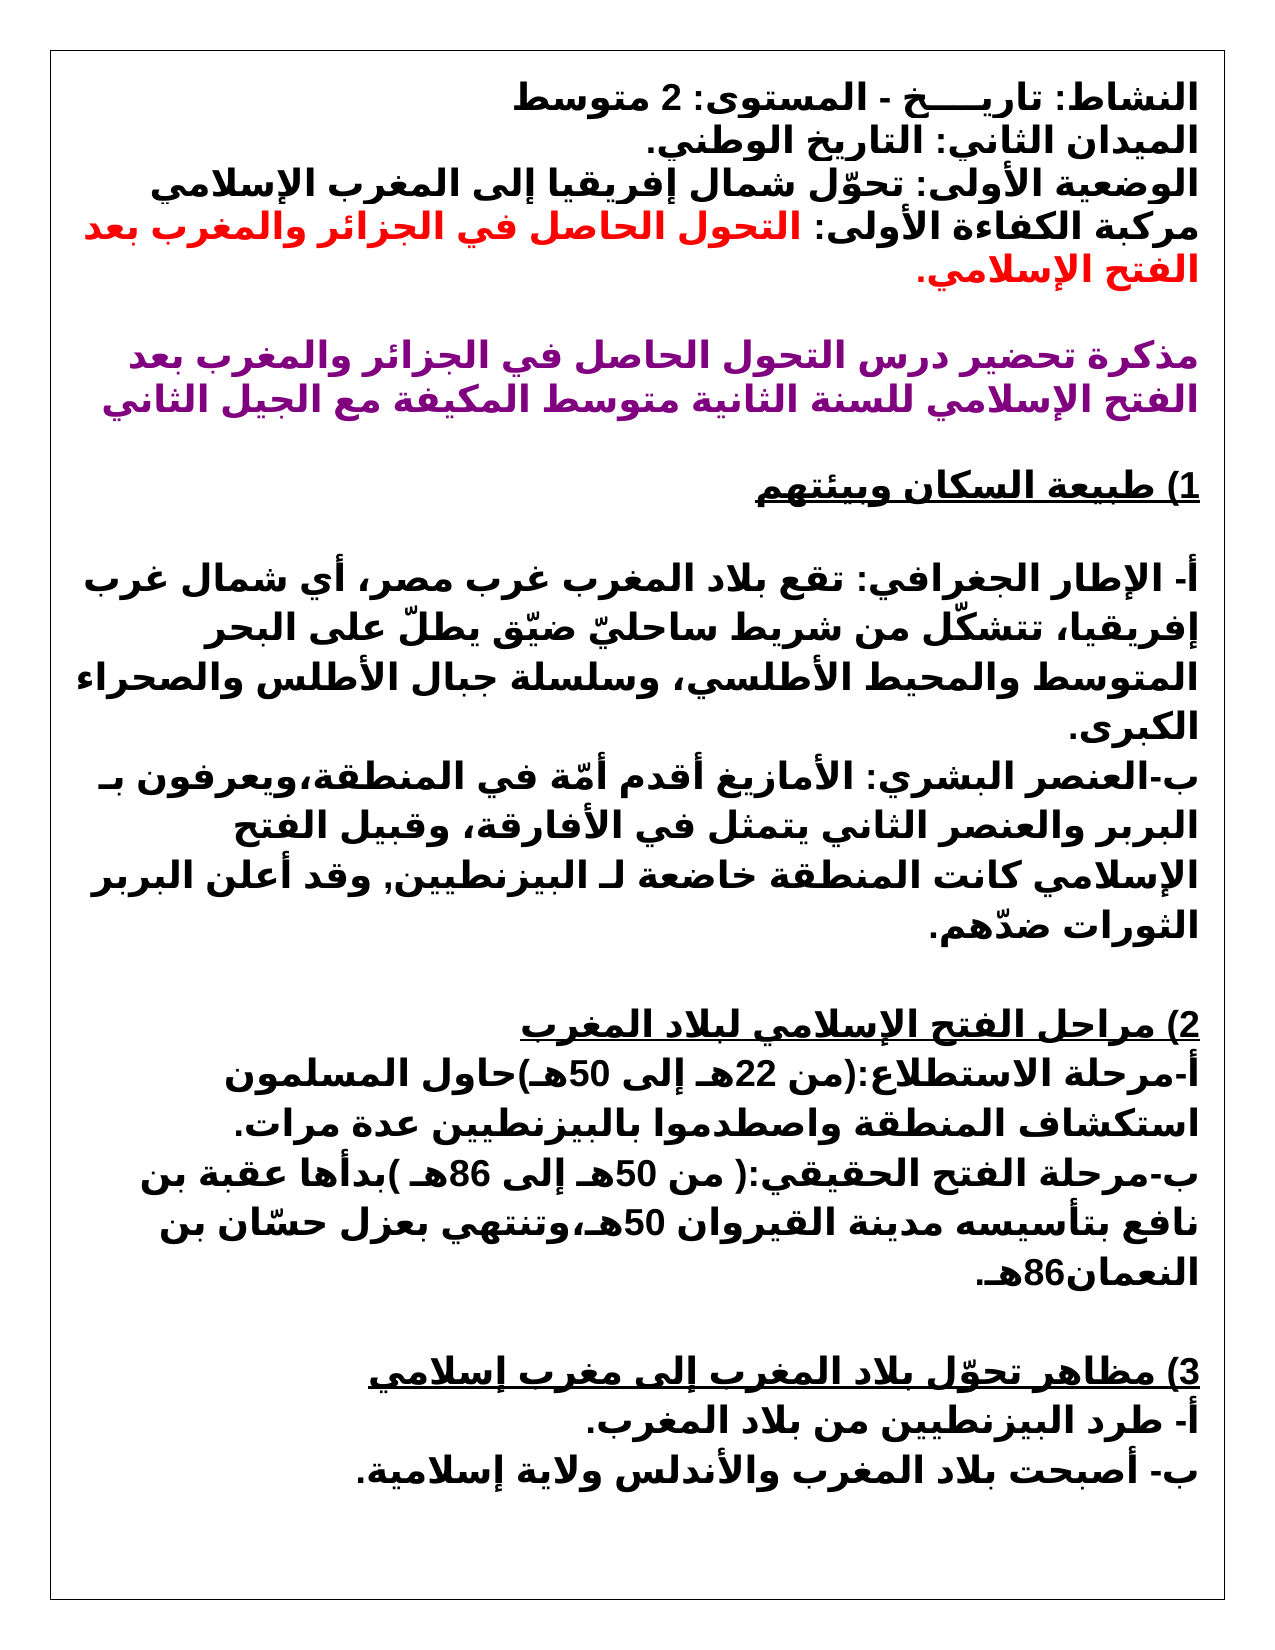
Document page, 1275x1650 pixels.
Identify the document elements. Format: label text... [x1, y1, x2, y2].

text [75, 698, 1200, 1491]
text النشاط: تاريــــخ - المستوى: 2 متوسط الميدان الثاني: التاريخ الوطني. الوضعية الأولى: تحوّل شمال إفريقيا إلى المغرب الإسلامي مركبة الكفاءة الأولى: التحول الحاصل في الجزائر والمغرب بعد الفتح الإسلامي. مذكرة تحضير درس التحول الحاصل في الجزائر والمغرب بعد الفتح الإسلامي للسنة الثانية متوسط المكيفة مع الجيل الثاني 1) طبيعة السكان وبيئتهم [75, 75, 1200, 506]
